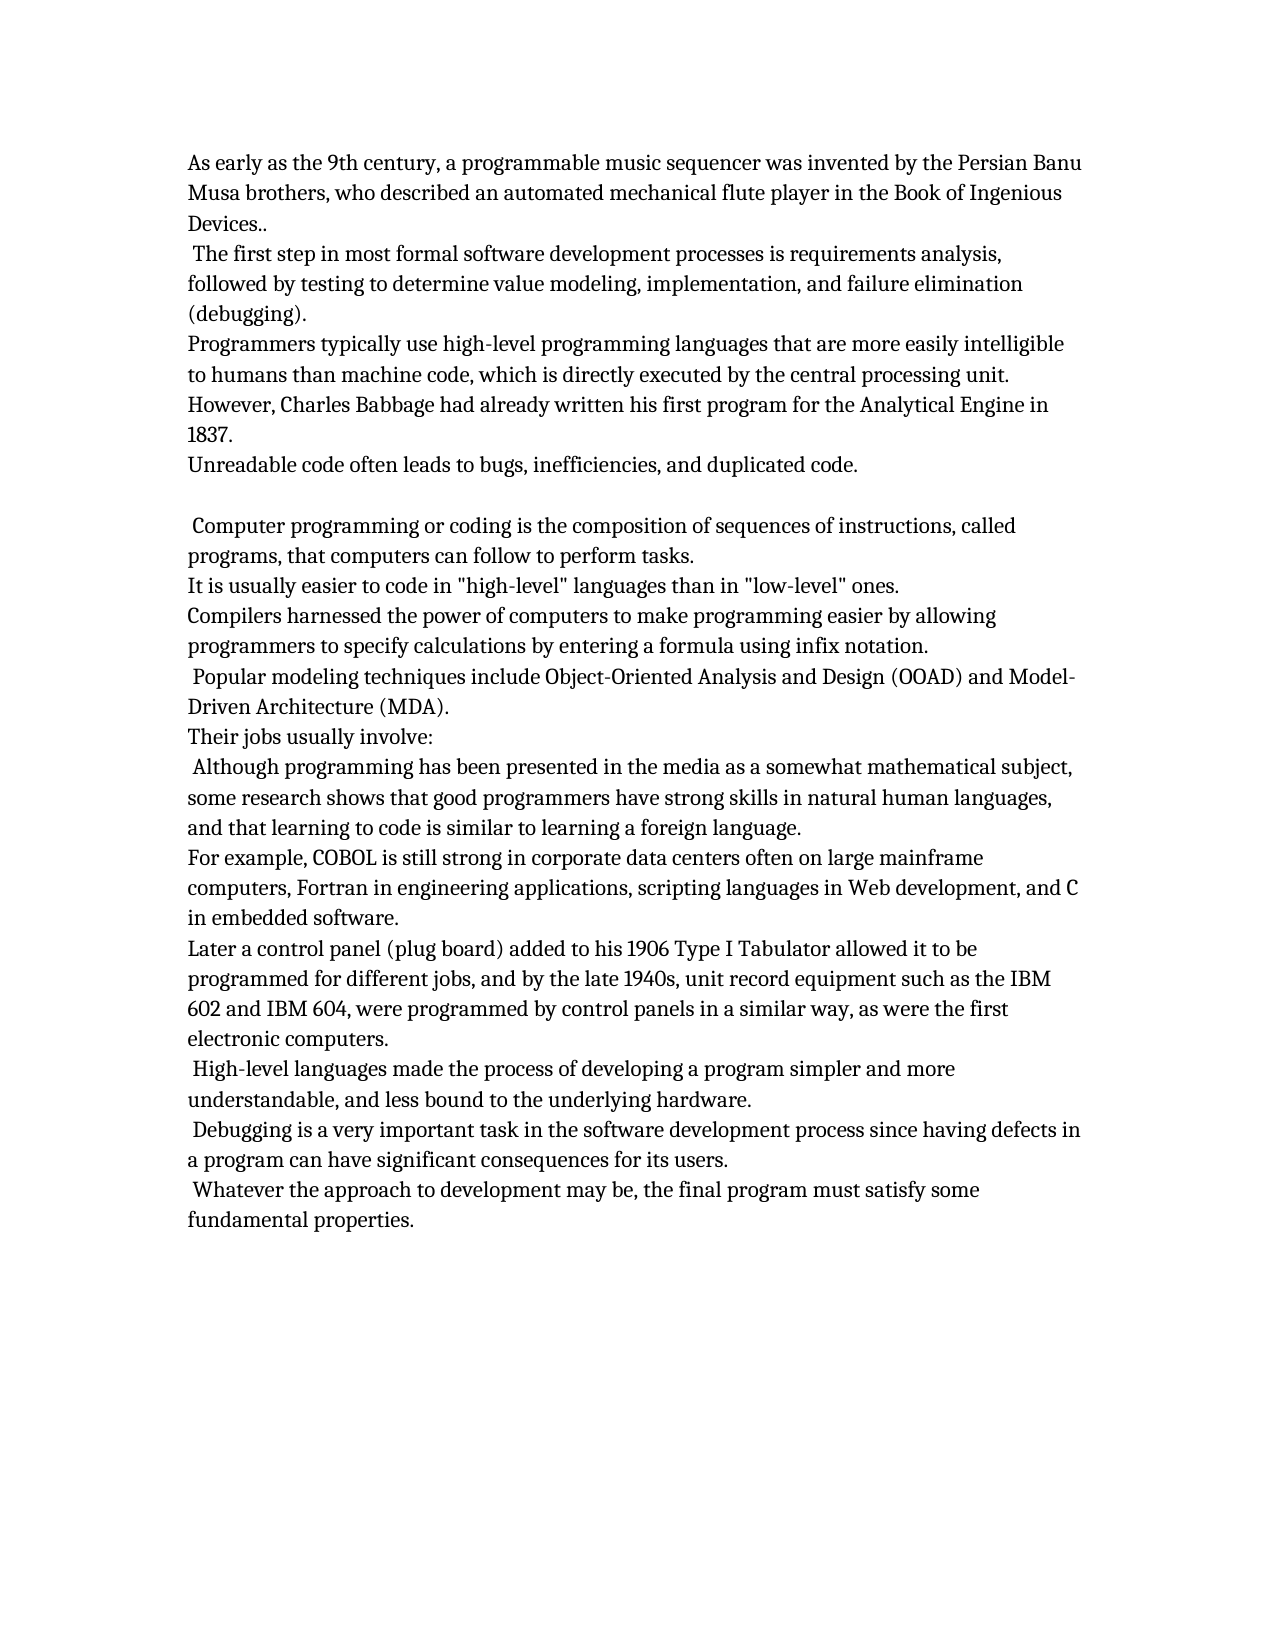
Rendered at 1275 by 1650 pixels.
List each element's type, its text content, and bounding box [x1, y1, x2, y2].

text As early as the 9th century, a programmable music sequencer was invented by the Persian Banu Musa brothers, who described an automated mechanical flute player in the Book of Ingenious Devices.. The first step in most formal software development processes is requirements analysis, followed by testing to determine value modeling, implementation, and failure elimination (debugging). Programmers typically use high-level programming languages that are more easily intelligible to humans than machine code, which is directly executed by the central processing unit. However, Charles Babbage had already written his first program for the Analytical Engine in 1837. Unreadable code often leads to bugs, inefficiencies, and duplicated code. Computer programming or coding is the composition of sequences of instructions, called programs, that computers can follow to perform tasks. It is usually easier to code in "high-level" languages than in "low-level" ones. Compilers harnessed the power of computers to make programming easier by allowing programmers to specify calculations by entering a formula using infix notation. Popular modeling techniques include Object-Oriented Analysis and Design (OOAD) and Model-Driven Architecture (MDA). Their jobs usually involve: Although programming has been presented in the media as a somewhat mathematical subject, some research shows that good programmers have strong skills in natural human languages, and that learning to code is similar to learning a foreign language. For example, COBOL is still strong in corporate data centers often on large mainframe computers, Fortran in engineering applications, scripting languages in Web development, and C in embedded software. Later a control panel (plug board) added to his 1906 Type I Tabulator allowed it to be programmed for different jobs, and by the late 1940s, unit record equipment such as the IBM 602 and IBM 604, were programmed by control panels in a similar way, as were the first electronic computers. High-level languages made the process of developing a program simpler and more understandable, and less bound to the underlying hardware. Debugging is a very important task in the software development process since having defects in a program can have significant consequences for its users. Whatever the approach to development may be, the final program must satisfy some fundamental properties. [187, 150, 1087, 1234]
